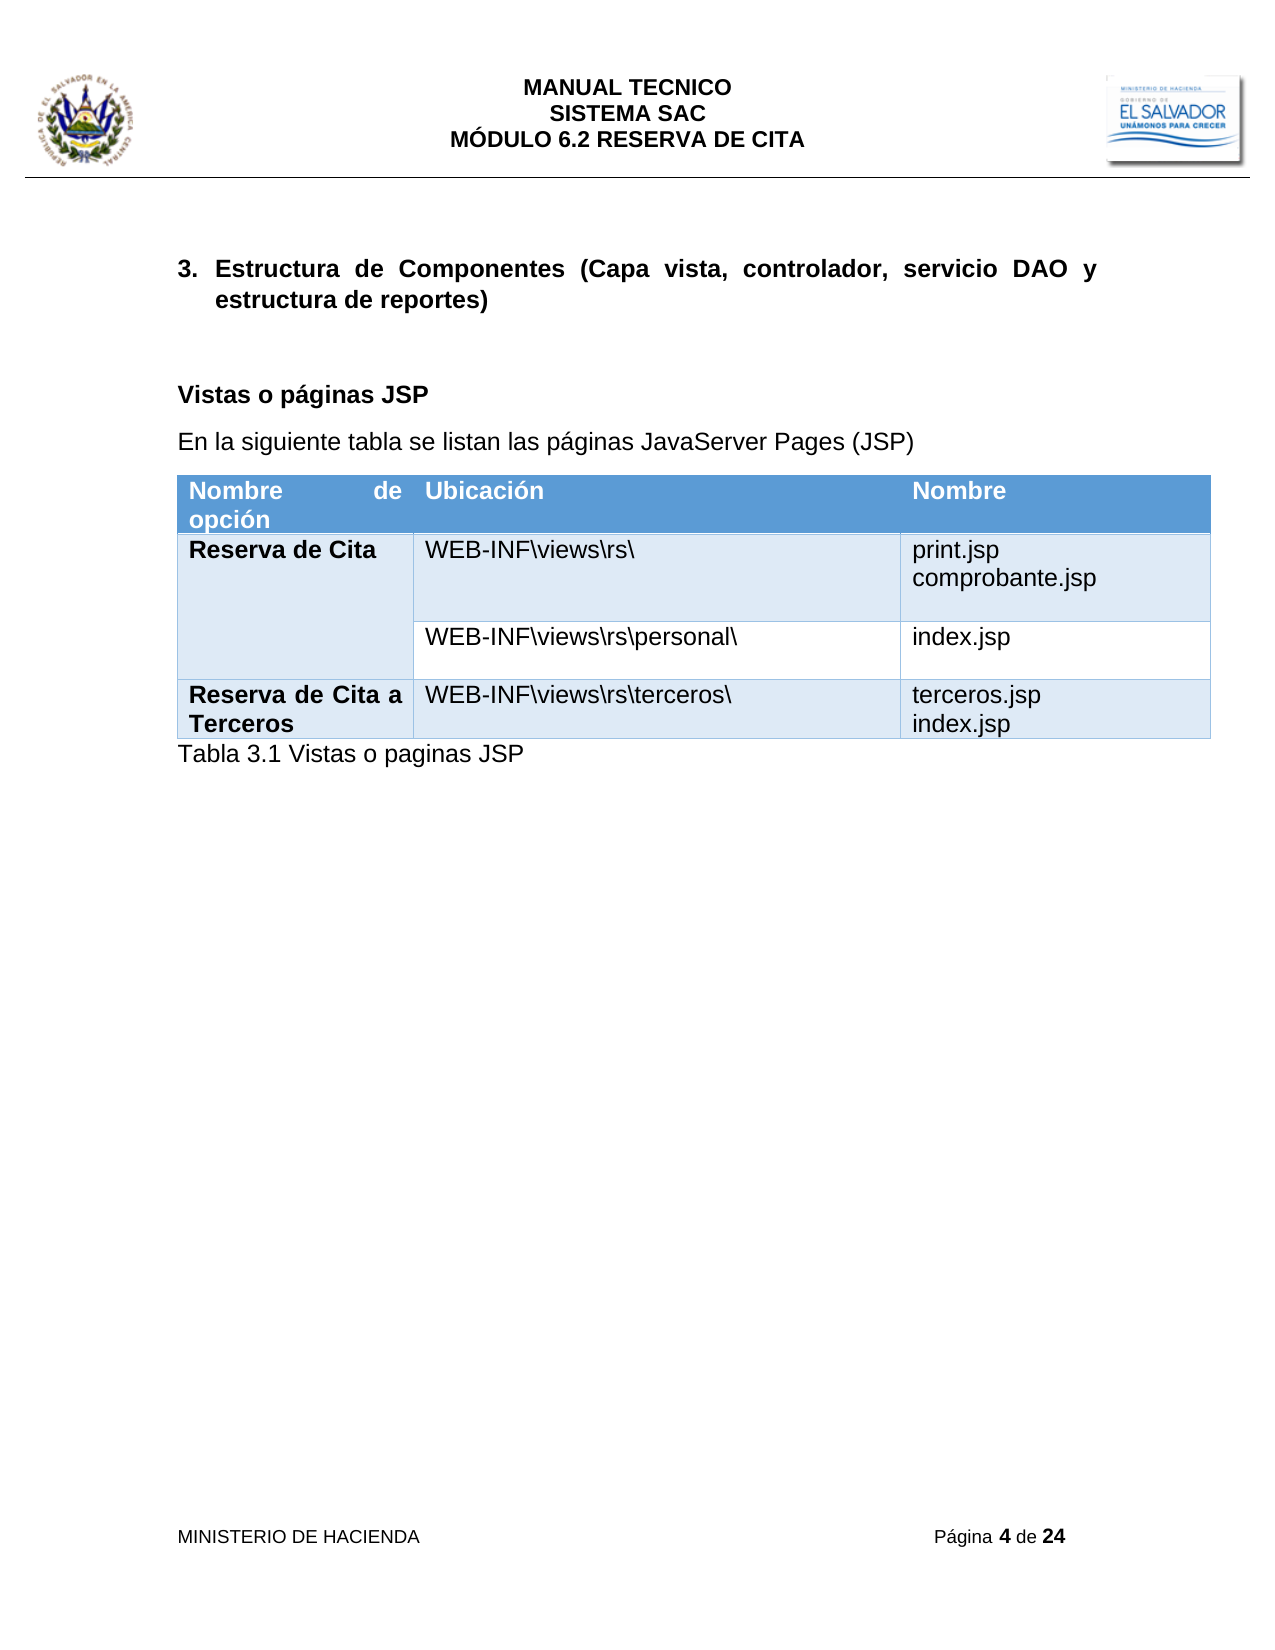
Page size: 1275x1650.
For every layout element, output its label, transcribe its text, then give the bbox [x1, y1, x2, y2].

picture [34, 73, 137, 168]
table_cell Reserva de Cita a Terceros [178, 680, 413, 738]
table_cell WEB-INF\views\rs\terceros\ [414, 680, 900, 738]
picture [1103, 73, 1259, 168]
table_cell Reserva de Cita [178, 535, 413, 679]
table_header Nombre [901, 476, 1210, 533]
text Tabla 3.1 Vistas o paginas JSP [177, 739, 1098, 768]
table_cell WEB-INF\views\rs\personal\ [414, 622, 900, 679]
table_cell terceros.jsp index.jsp [901, 680, 1210, 738]
subtitle Estructura de Componentes (Capa vista, controlador, servicio DAO y estructura de reportes) [177, 254, 1098, 314]
table_header Ubicación [414, 476, 900, 533]
subtitle Vistas o páginas JSP [177, 379, 1098, 408]
text En la siguiente tabla se listan las páginas JavaServer Pages (JSP) [177, 427, 1098, 456]
table_cell WEB-INF\views\rs\ [414, 535, 900, 621]
table_cell index.jsp [901, 622, 1210, 679]
table_cell print.jsp comprobante.jsp [901, 535, 1210, 621]
table_header Nombre de opción [178, 476, 413, 533]
